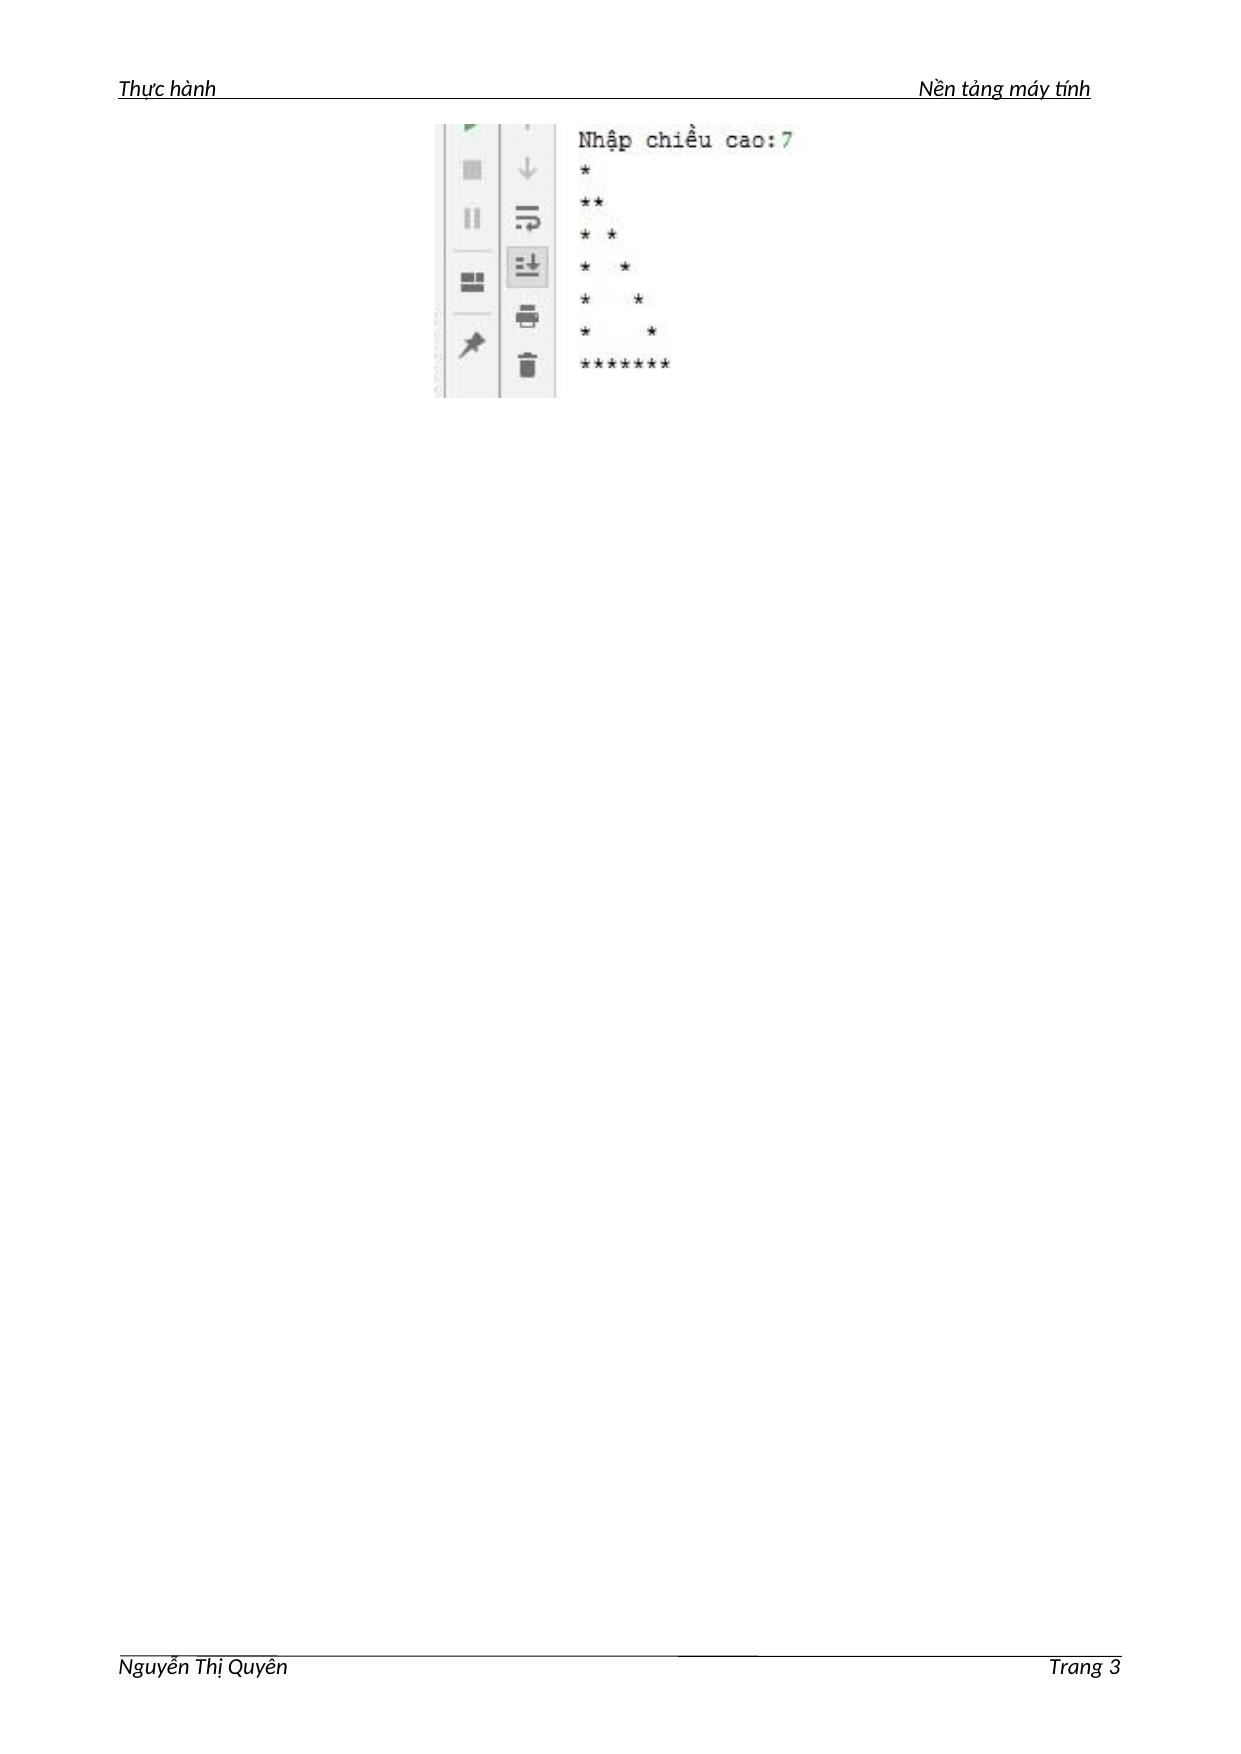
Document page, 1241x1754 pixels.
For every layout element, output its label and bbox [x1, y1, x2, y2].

picture [434, 118, 806, 398]
